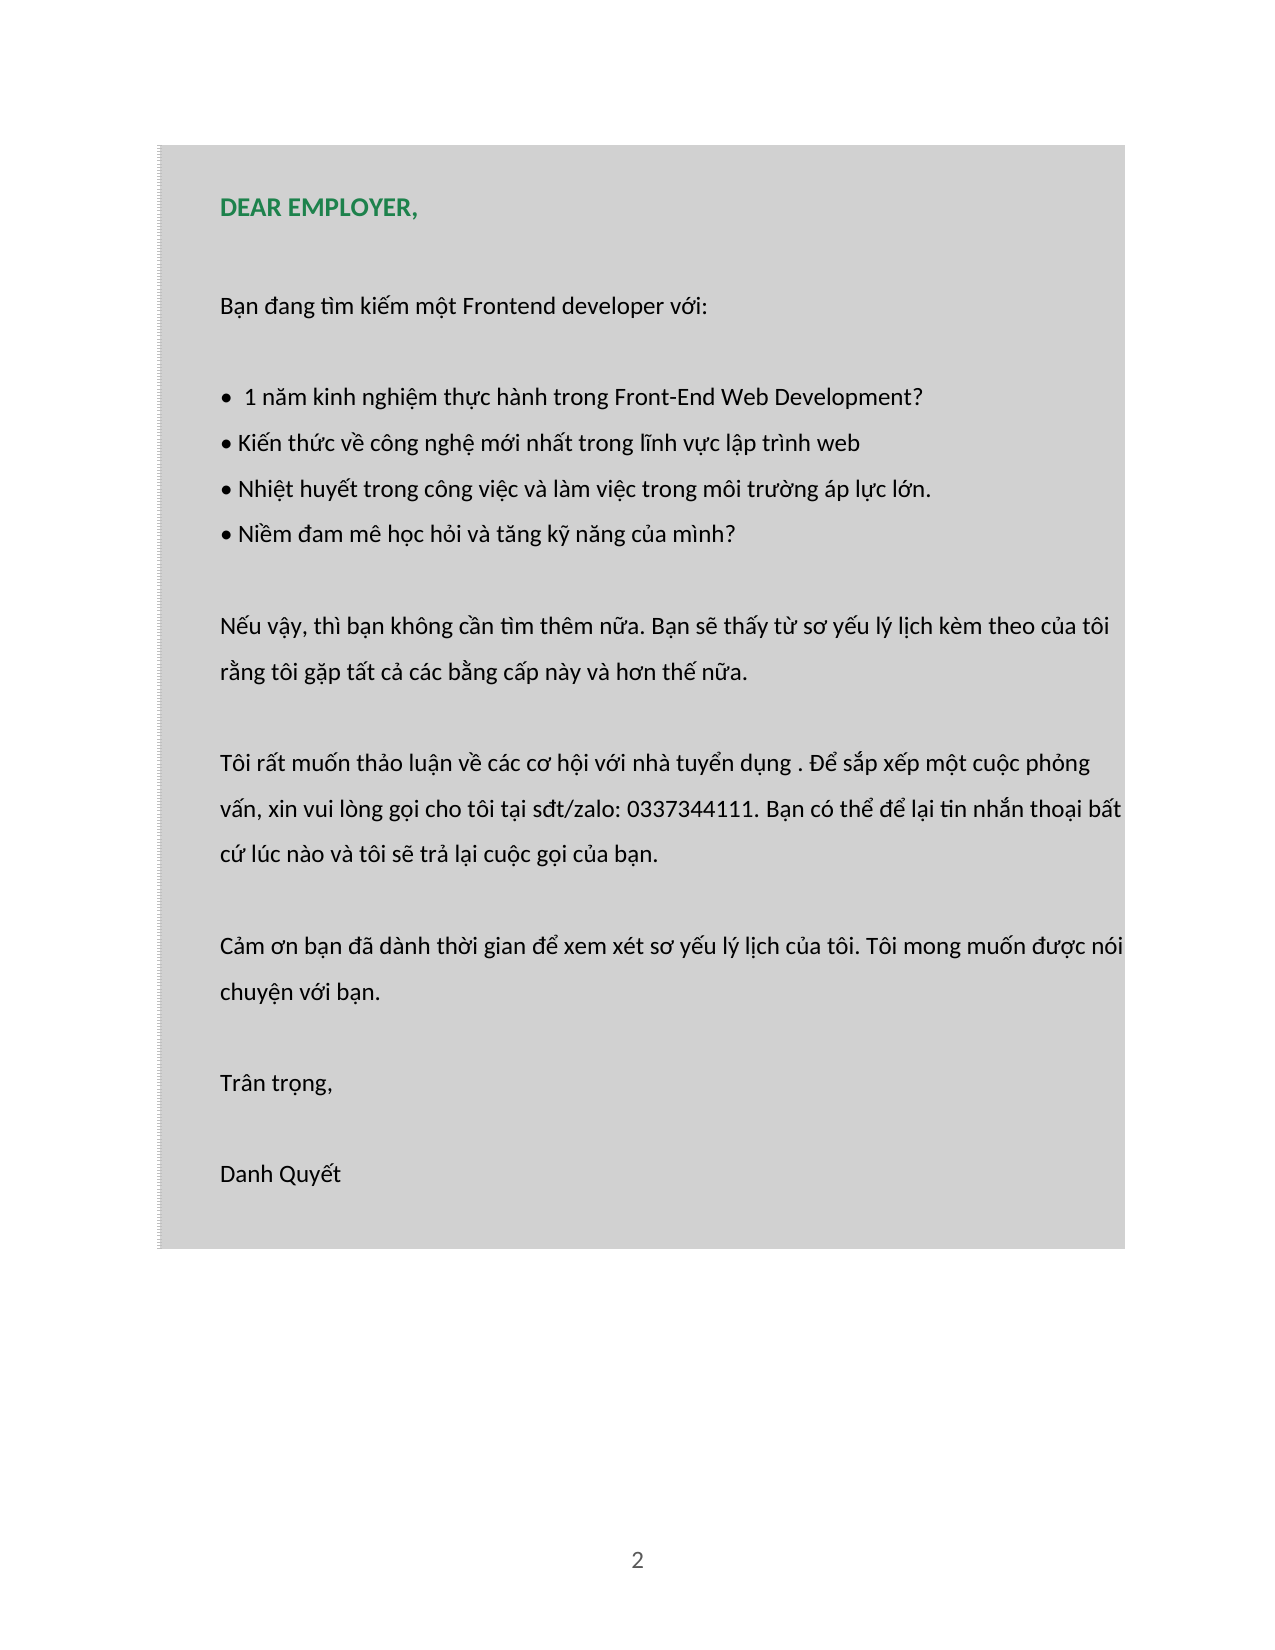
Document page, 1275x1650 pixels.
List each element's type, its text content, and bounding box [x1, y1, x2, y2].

table_header Dear employer, Bạn đang tìm kiếm một Frontend developer với: • 1 năm kinh nghiệm thực hành trong Front-End Web Development? • Kiến thức về công nghệ mới nhất trong lĩnh vực lập trình web • Nhiệt huyết trong công việc và làm việc trong môi trường áp lực lớn. • Niềm đam mê học hỏi và tăng kỹ năng của mình? Nếu vậy, thì bạn không cần tìm thêm nữa. Bạn sẽ thấy từ sơ yếu lý lịch kèm theo của tôi rằng tôi gặp tất cả các bằng cấp này và hơn thế nữa. Tôi rất muốn thảo luận về các cơ hội với nhà tuyển dụng . Để sắp xếp một cuộc phỏng vấn, xin vui lòng gọi cho tôi tại sđt/zalo: 0337344111. Bạn có thể để lại tin nhắn thoại bất cứ lúc nào và tôi sẽ trả lại cuộc gọi của bạn. Cảm ơn bạn đã dành thời gian để xem xét sơ yếu lý lịch của tôi. Tôi mong muốn được nói chuyện với bạn. Trân trọng, Danh Quyết [160, 145, 1125, 1249]
